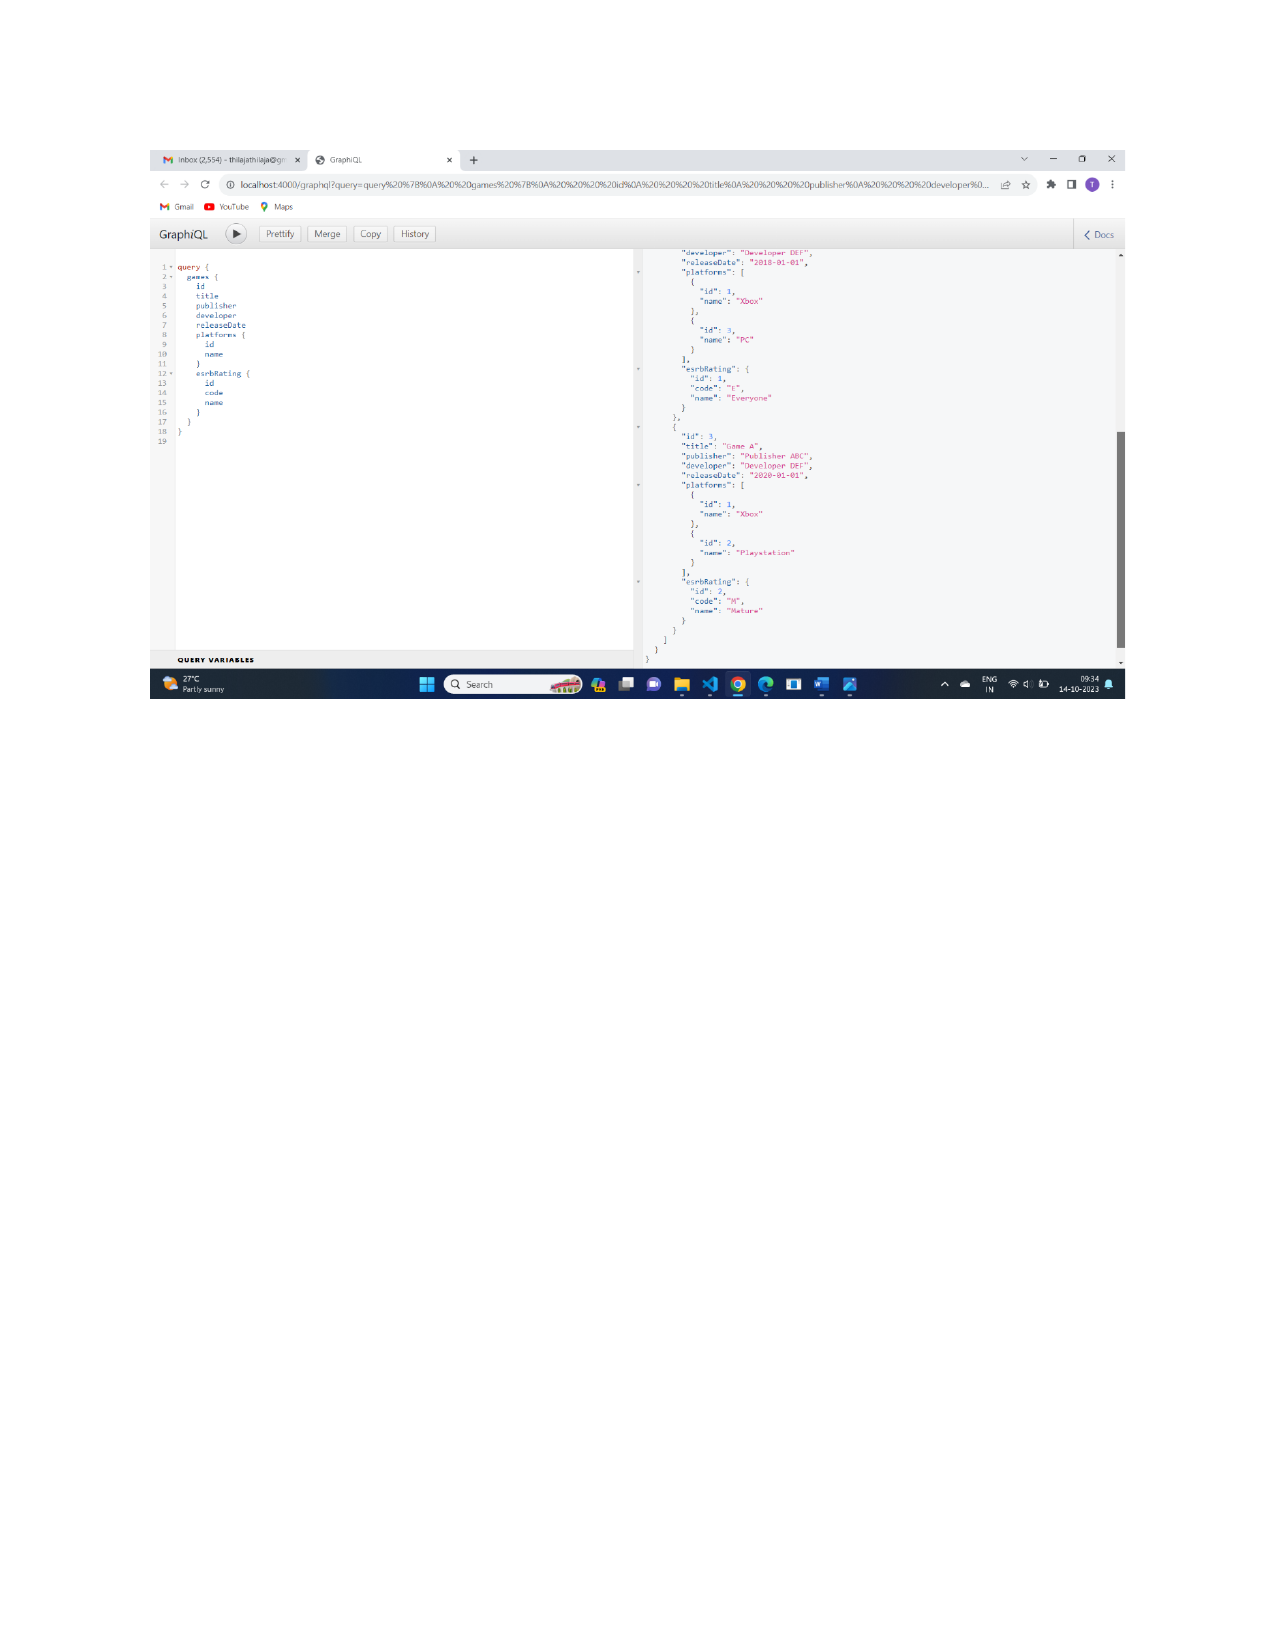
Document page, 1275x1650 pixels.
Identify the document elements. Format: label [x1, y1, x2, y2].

picture [150, 150, 1125, 699]
